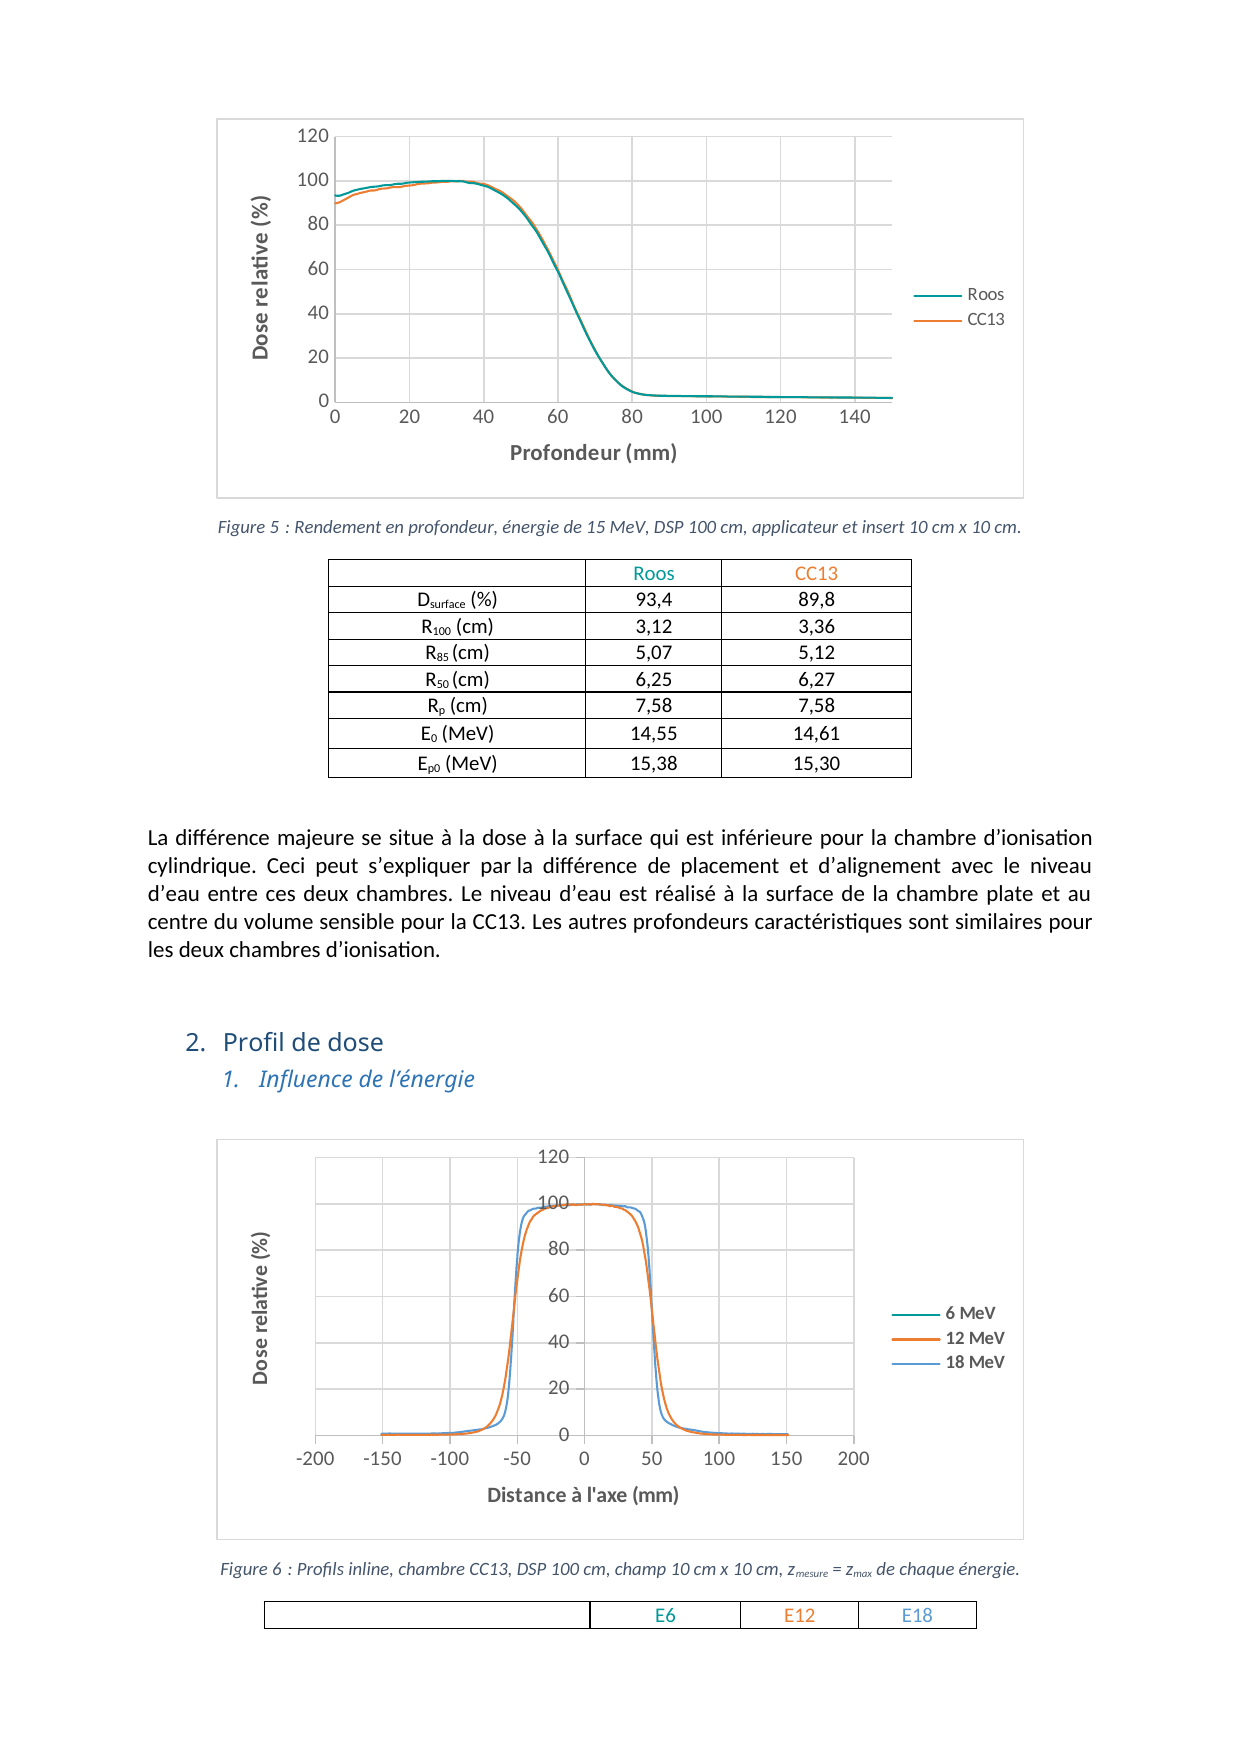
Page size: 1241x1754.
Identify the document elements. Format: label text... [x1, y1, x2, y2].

table_cell 6,27 [722, 666, 911, 691]
table_cell 15,38 [586, 749, 721, 777]
text La différence majeure se situe à la dose à la surface qui est inférieure pour la chambre d’ionisation cylindrique. Ceci peut s’expliquer par la différence de placement et d’alignement avec le niveau d’eau entre ces deux chambres. Le niveau d’eau est réalisé à la surface de la chambre plate et au centre du volume sensible pour la CC13. Les autres profondeurs caractéristiques sont similaires pour les deux chambres d’ionisation. [148, 823, 1092, 963]
table_header E18 [859, 1602, 976, 1627]
text Figure 6 : Profils inline, chambre CC13, DSP 100 cm, champ 10 cm x 10 cm, zmesure = zmax de chaque énergie. [148, 1557, 1092, 1580]
table_cell 3,12 [586, 613, 721, 638]
table_header [265, 1602, 589, 1627]
table_cell 93,4 [586, 587, 721, 612]
table_header E12 [741, 1602, 858, 1627]
table_cell E0 (MeV) [329, 719, 585, 748]
subtitle Influence de l’énergie [221, 1063, 1092, 1094]
subtitle Profil de dose [185, 1024, 1092, 1058]
table_cell Ep0 (MeV) [329, 749, 585, 777]
text Figure 5 : Rendement en profondeur, énergie de 15 MeV, DSP 100 cm, applicateur et insert 10 cm x 10 cm. [148, 515, 1092, 538]
table_cell R50 (cm) [329, 666, 585, 691]
table_header CC13 [722, 560, 911, 586]
table_cell Rp (cm) [329, 693, 585, 718]
table_header Roos [586, 560, 721, 586]
table_cell R85 (cm) [329, 640, 585, 665]
table_cell 3,36 [722, 613, 911, 638]
table_cell 14,55 [586, 719, 721, 748]
table_cell 7,58 [586, 693, 721, 718]
table_header E6 [591, 1602, 740, 1627]
table_cell Dsurface (%) [329, 587, 585, 612]
table_cell 5,12 [722, 640, 911, 665]
table_cell 6,25 [586, 666, 721, 691]
table_cell 5,07 [586, 640, 721, 665]
table_header [329, 560, 585, 586]
table_cell 14,61 [722, 719, 911, 748]
table_cell 15,30 [722, 749, 911, 777]
table_cell 7,58 [722, 693, 911, 718]
table_cell 89,8 [722, 587, 911, 612]
table_cell R100 (cm) [329, 613, 585, 638]
